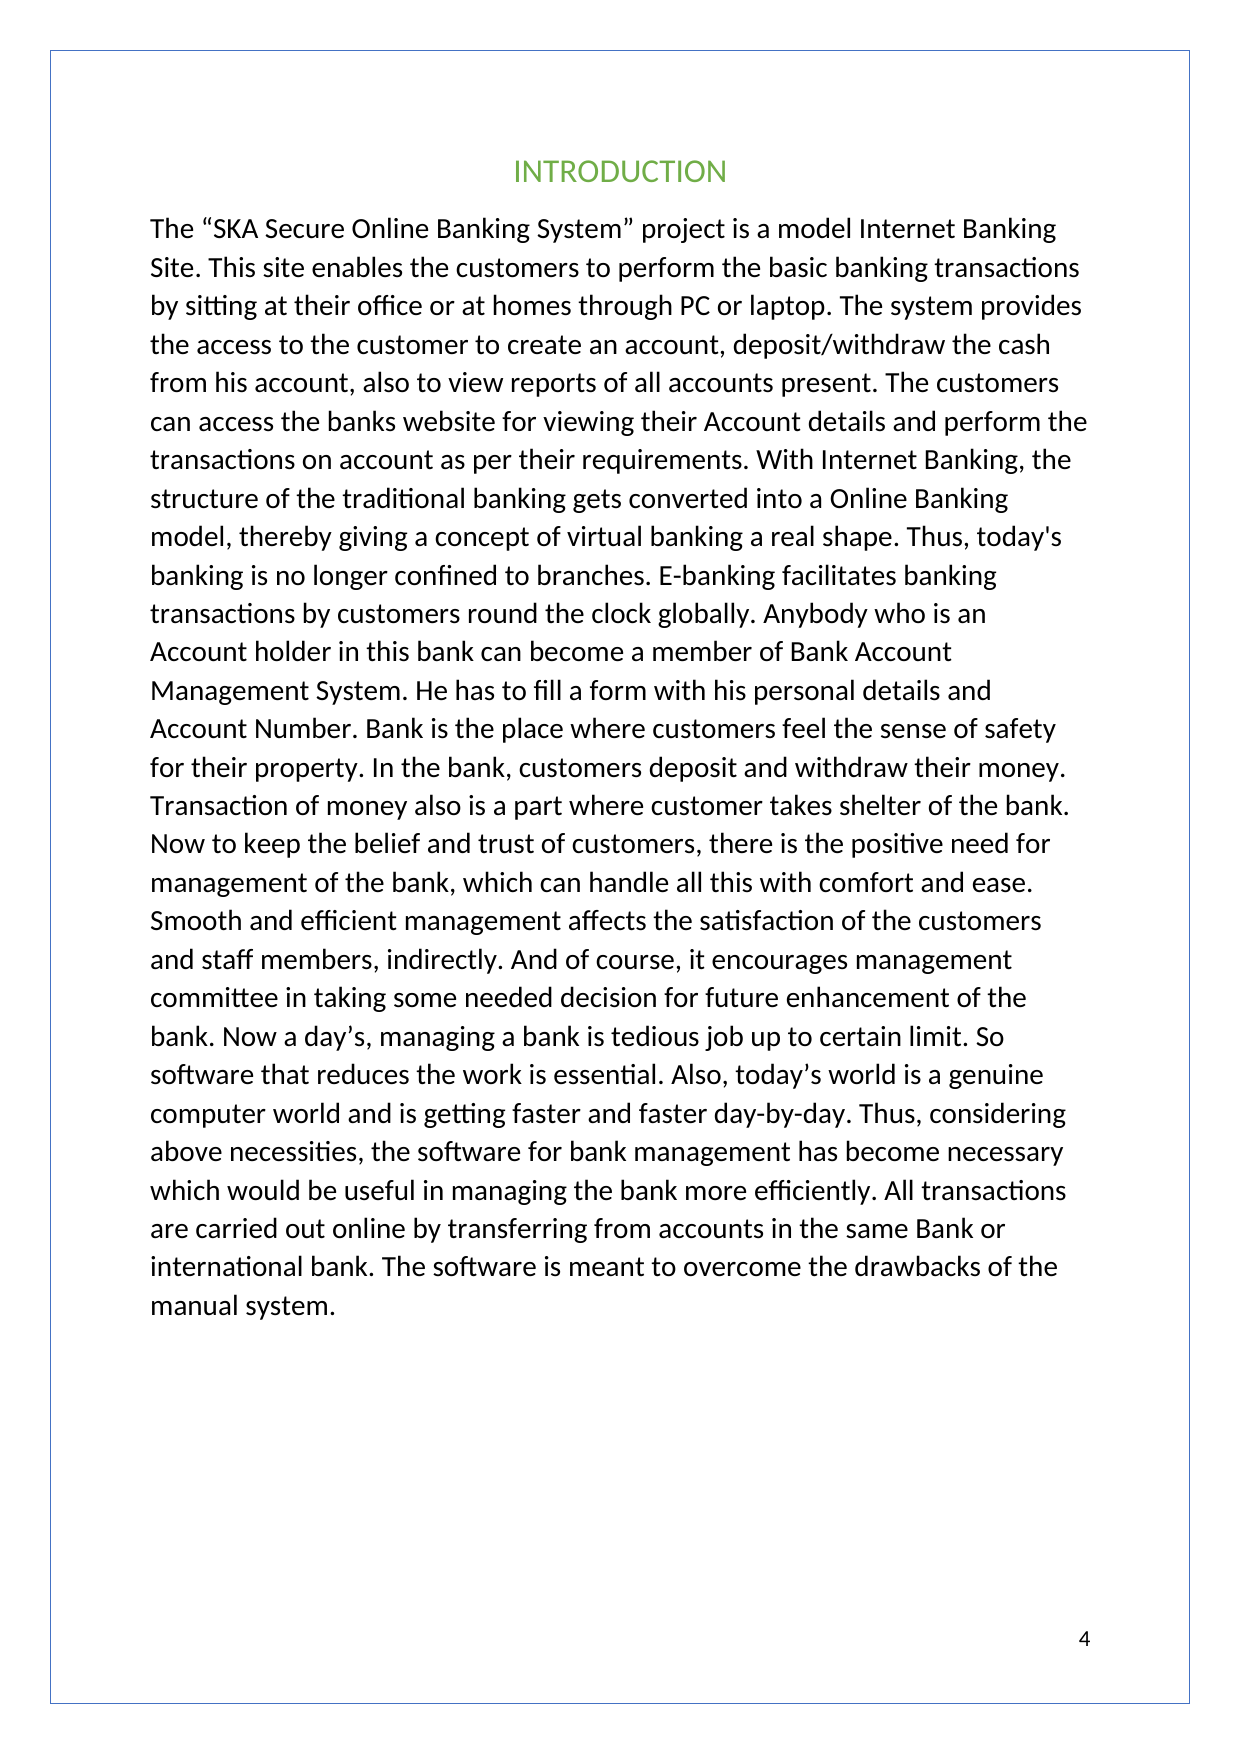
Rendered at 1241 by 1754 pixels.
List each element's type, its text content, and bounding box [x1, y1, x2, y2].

text The “SKA Secure Online Banking System” project is a model Internet Banking Site. This site enables the customers to perform the basic banking transactions by sitting at their office or at homes through PC or laptop. The system provides the access to the customer to create an account, deposit/withdraw the cash from his account, also to view reports of all accounts present. The customers can access the banks website for viewing their Account details and perform the transactions on account as per their requirements. With Internet Banking, the structure of the traditional banking gets converted into a Online Banking model, thereby giving a concept of virtual banking a real shape. Thus, today's banking is no longer confined to branches. E-banking facilitates banking transactions by customers round the clock globally. Anybody who is an Account holder in this bank can become a member of Bank Account Management System. He has to fill a form with his personal details and Account Number. Bank is the place where customers feel the sense of safety for their property. In the bank, customers deposit and withdraw their money. Transaction of money also is a part where customer takes shelter of the bank. Now to keep the belief and trust of customers, there is the positive need for management of the bank, which can handle all this with comfort and ease. Smooth and efficient management affects the satisfaction of the customers and staff members, indirectly. And of course, it encourages management committee in taking some needed decision for future enhancement of the bank. Now a day’s, managing a bank is tedious job up to certain limit. So software that reduces the work is essential. Also, today’s world is a genuine computer world and is getting faster and faster day-by-day. Thus, considering above necessities, the software for bank management has become necessary which would be useful in managing the bank more efficiently. All transactions are carried out online by transferring from accounts in the same Bank or international bank. The software is meant to overcome the drawbacks of the manual system. [150, 211, 1090, 1322]
text INTRODUCTION [150, 150, 1090, 191]
